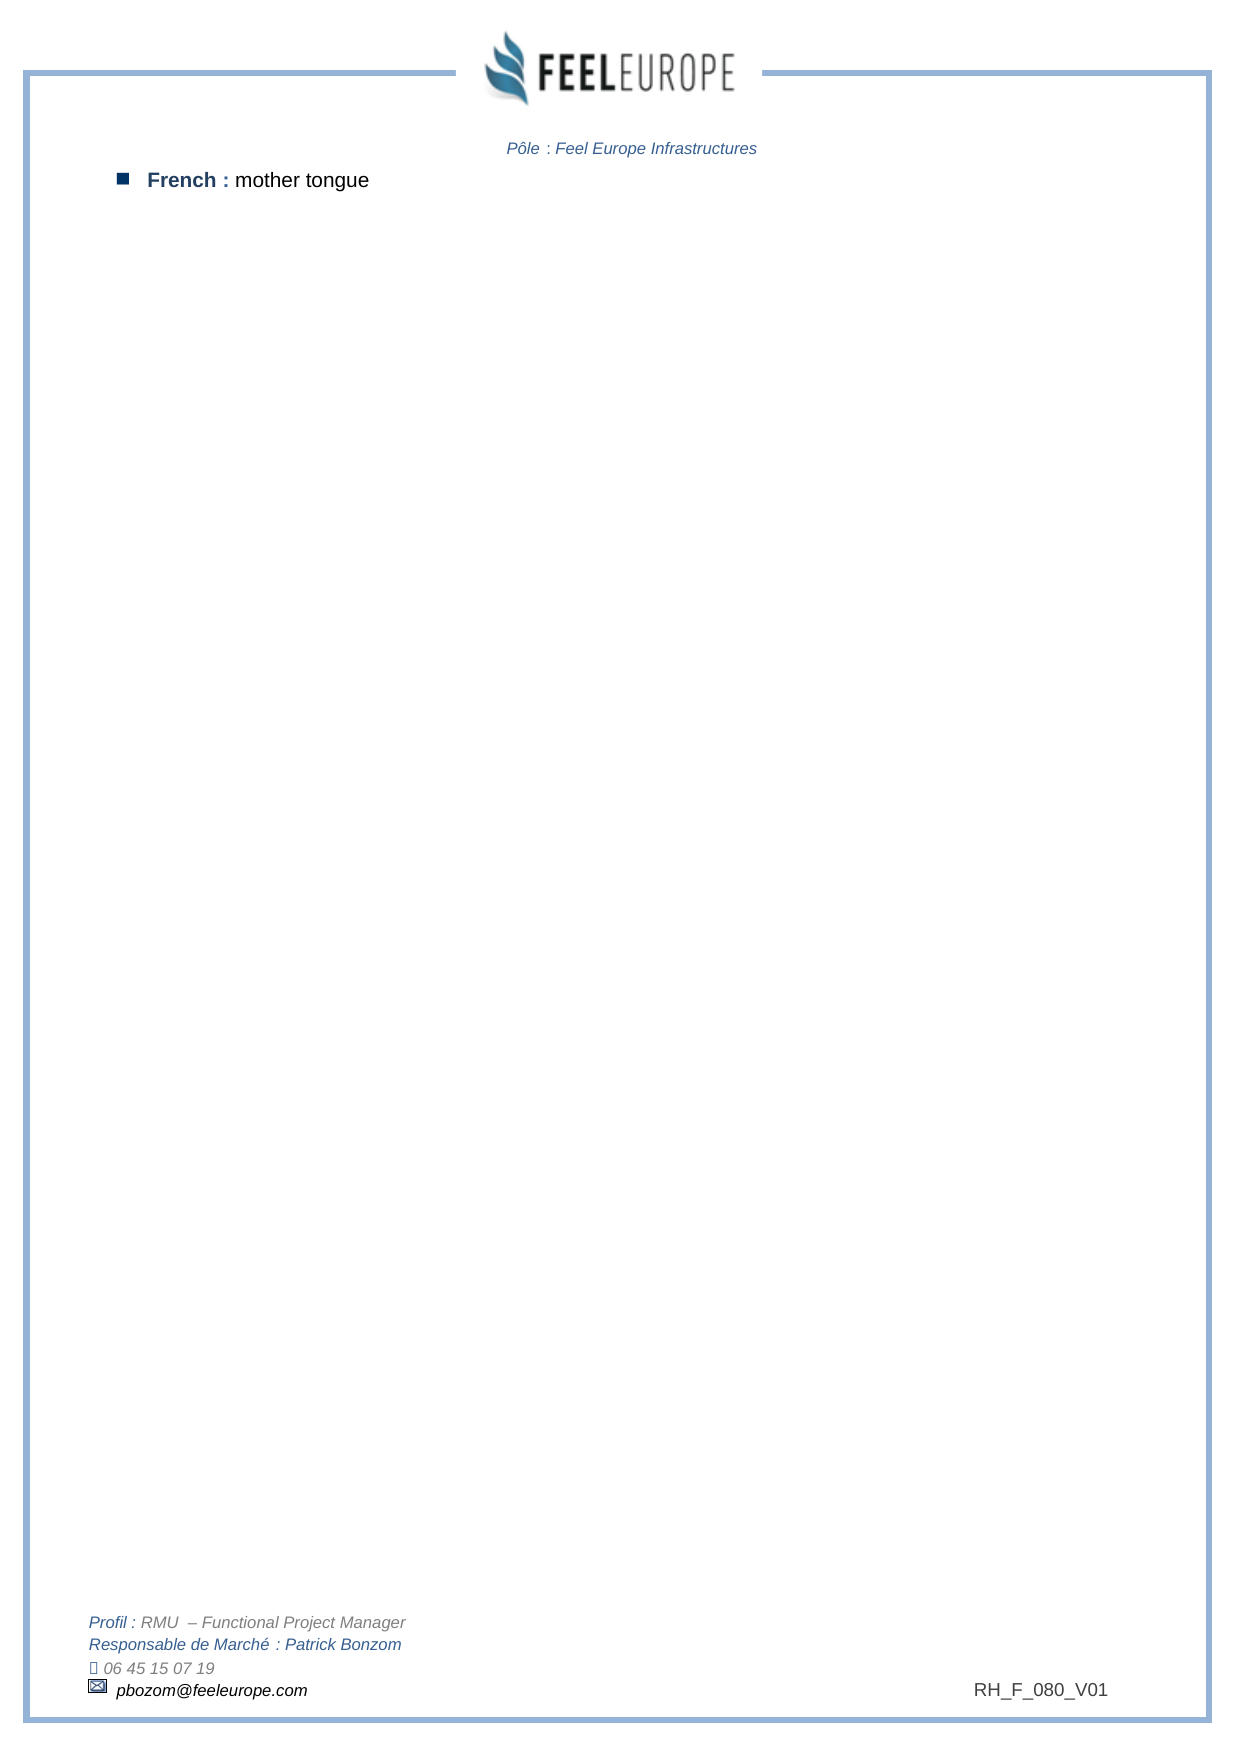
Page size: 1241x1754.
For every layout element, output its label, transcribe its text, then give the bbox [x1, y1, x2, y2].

picture [89, 1680, 106, 1692]
picture [111, 170, 129, 188]
picture [455, 0, 763, 139]
list French : mother tongue [111, 168, 1144, 192]
